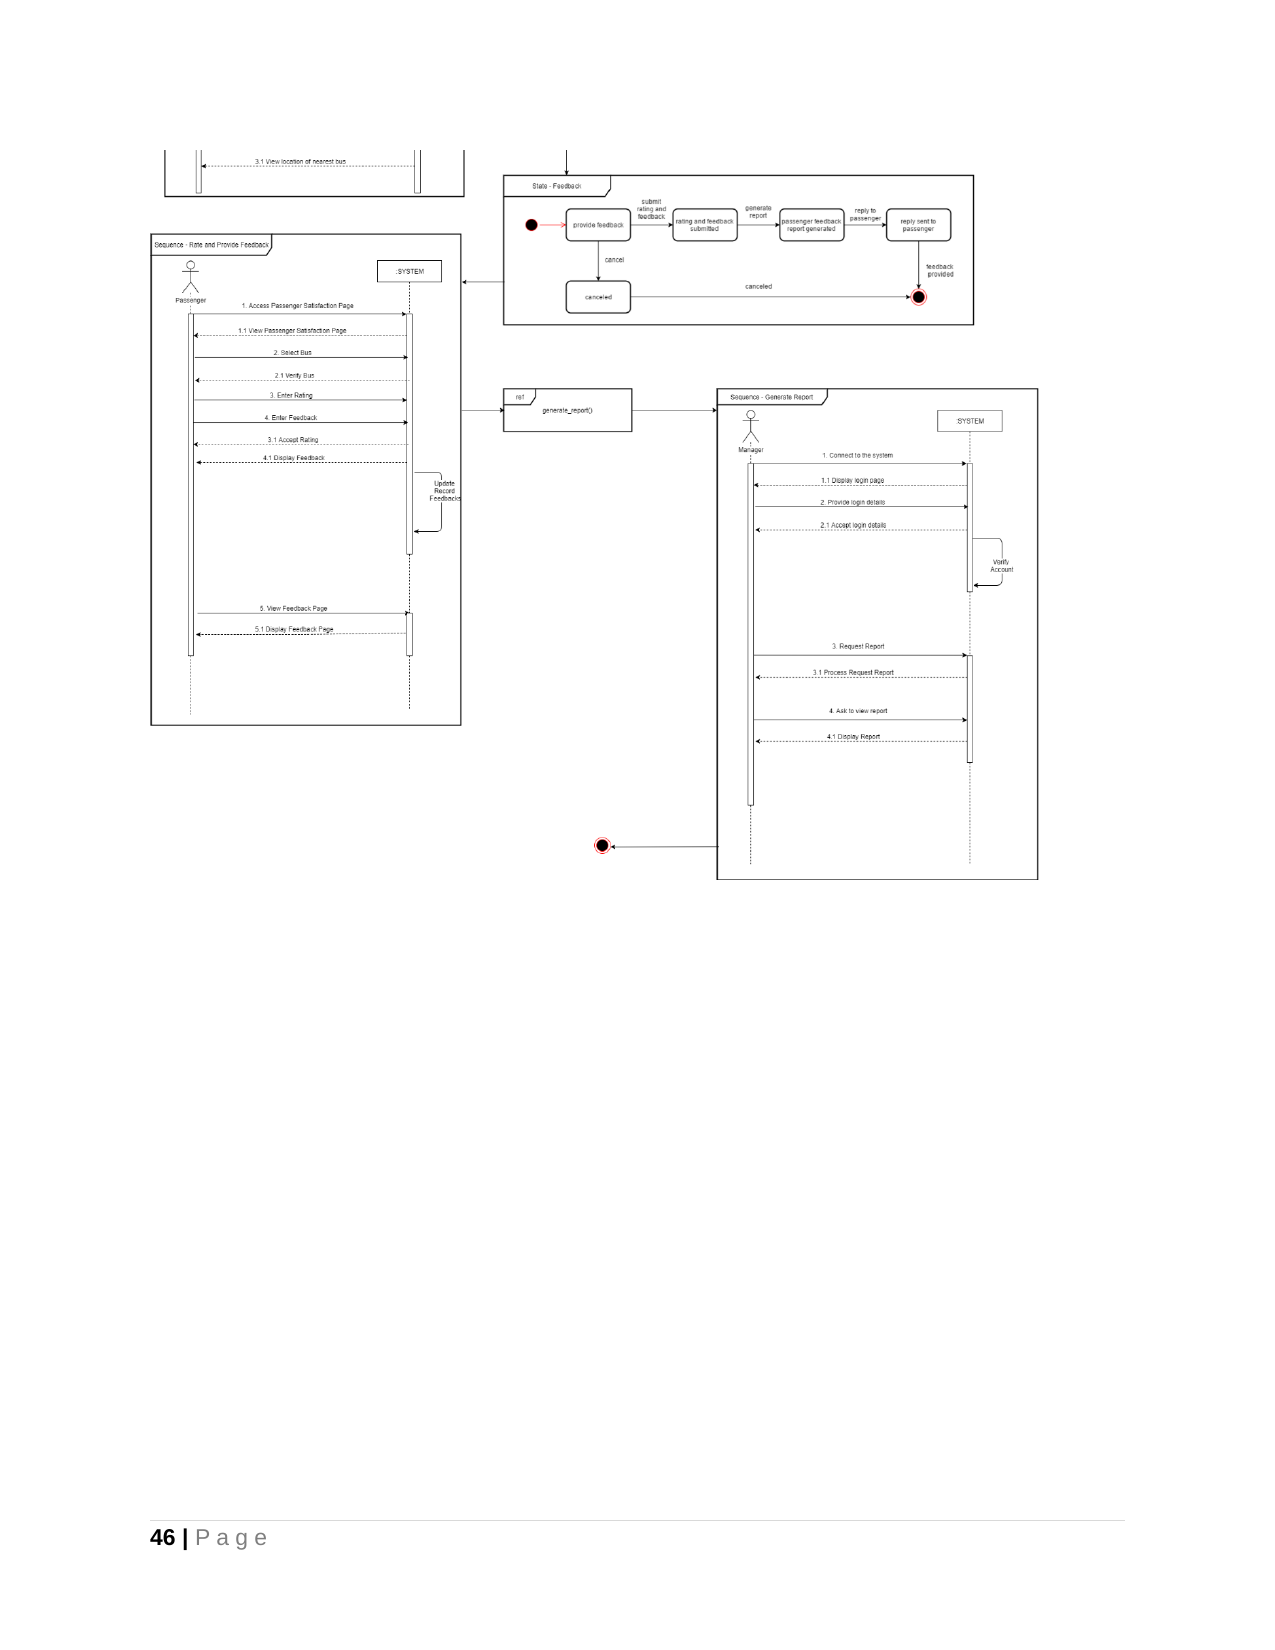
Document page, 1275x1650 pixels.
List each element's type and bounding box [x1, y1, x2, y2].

picture [150, 150, 1123, 880]
